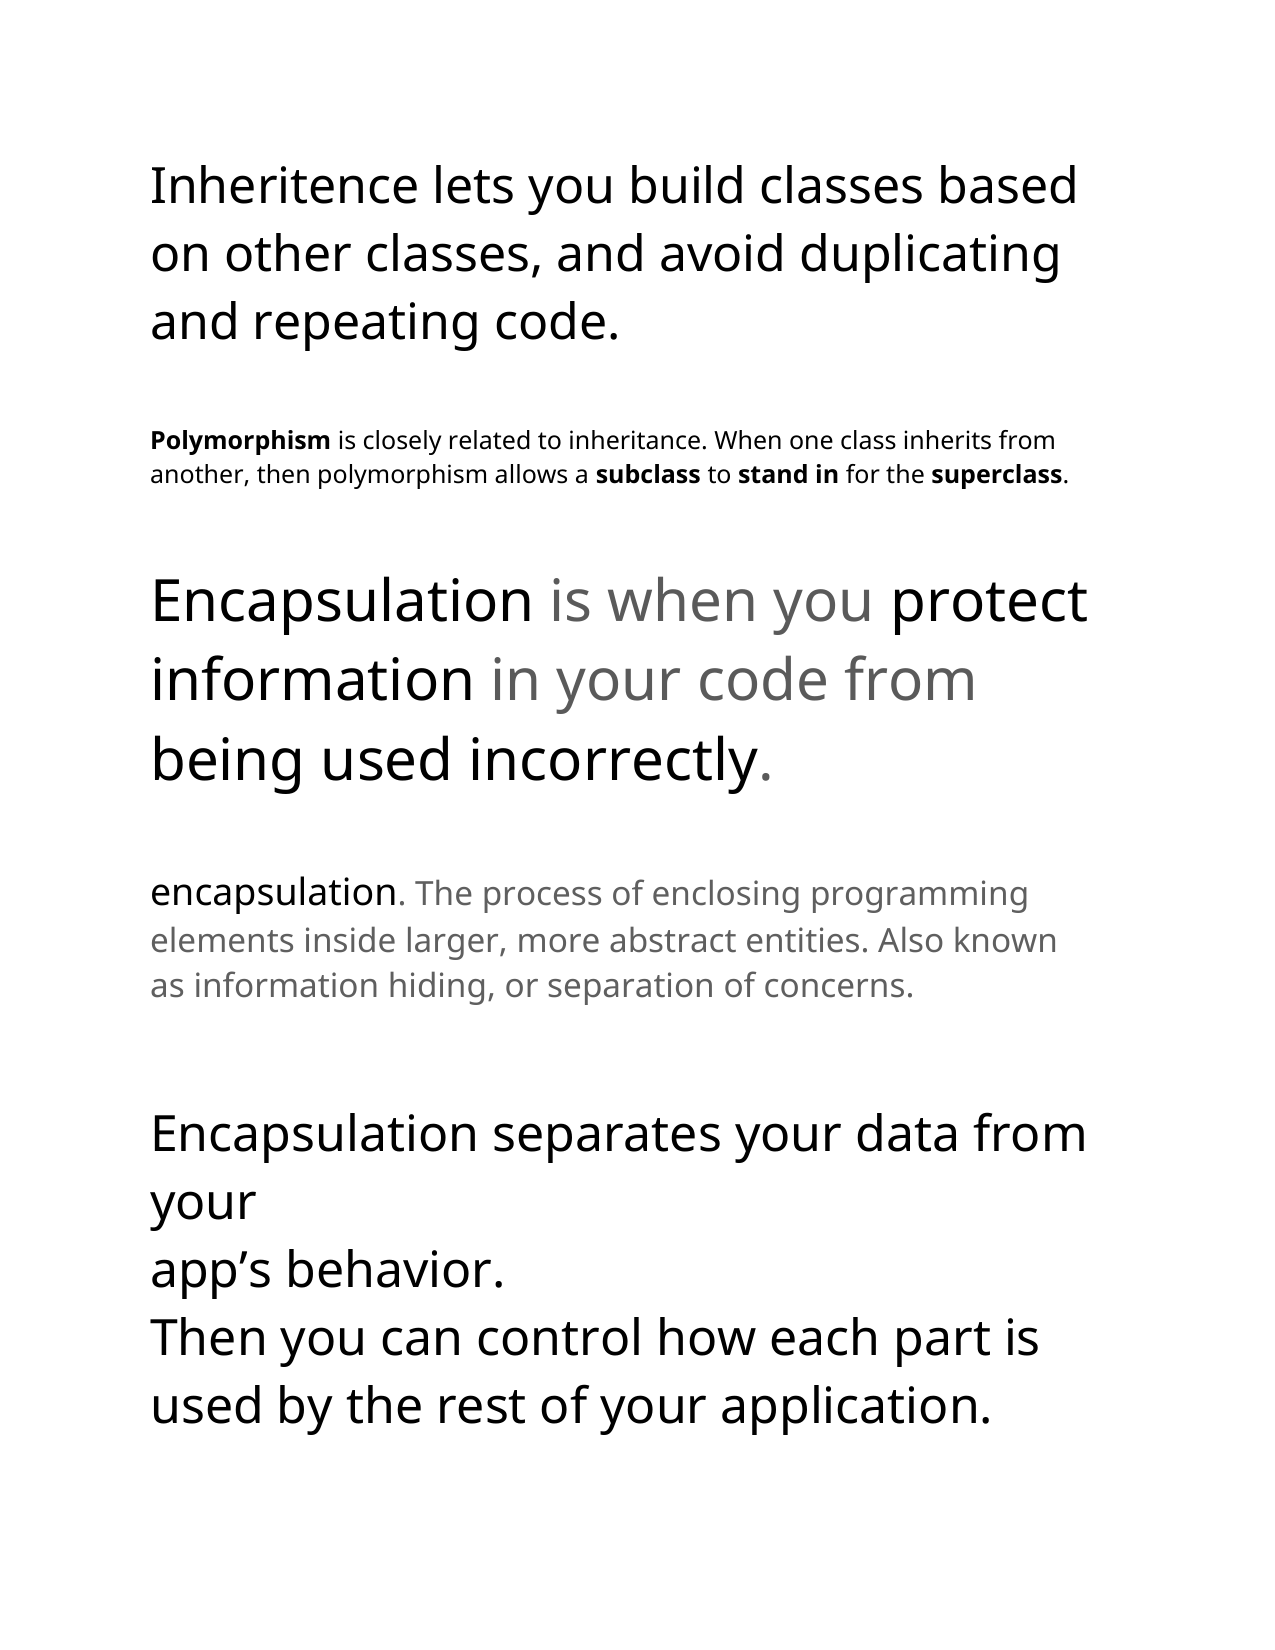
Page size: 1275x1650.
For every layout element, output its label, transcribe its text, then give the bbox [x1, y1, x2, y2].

text as information hiding, or separation of concerns. [150, 962, 1125, 1007]
text encapsulation. The process of enclosing programming [150, 865, 1125, 916]
text elements inside larger, more abstract entities. Also known [150, 916, 1125, 962]
text Inheritence lets you build classes based on other classes, and avoid duplicating and repeating code. [150, 150, 1125, 354]
text Encapsulation is when you protect information in your code from being used incorrectly. [150, 559, 1125, 797]
text app’s behavior. [150, 1234, 1125, 1302]
text Polymorphism is closely related to inheritance. When one class inherits from another, then polymorphism allows a subclass to stand in for the superclass. [150, 422, 1125, 491]
text Encapsulation separates your data from your [150, 1098, 1125, 1234]
text Then you can control how each part is used by the rest of your application. [150, 1302, 1125, 1439]
